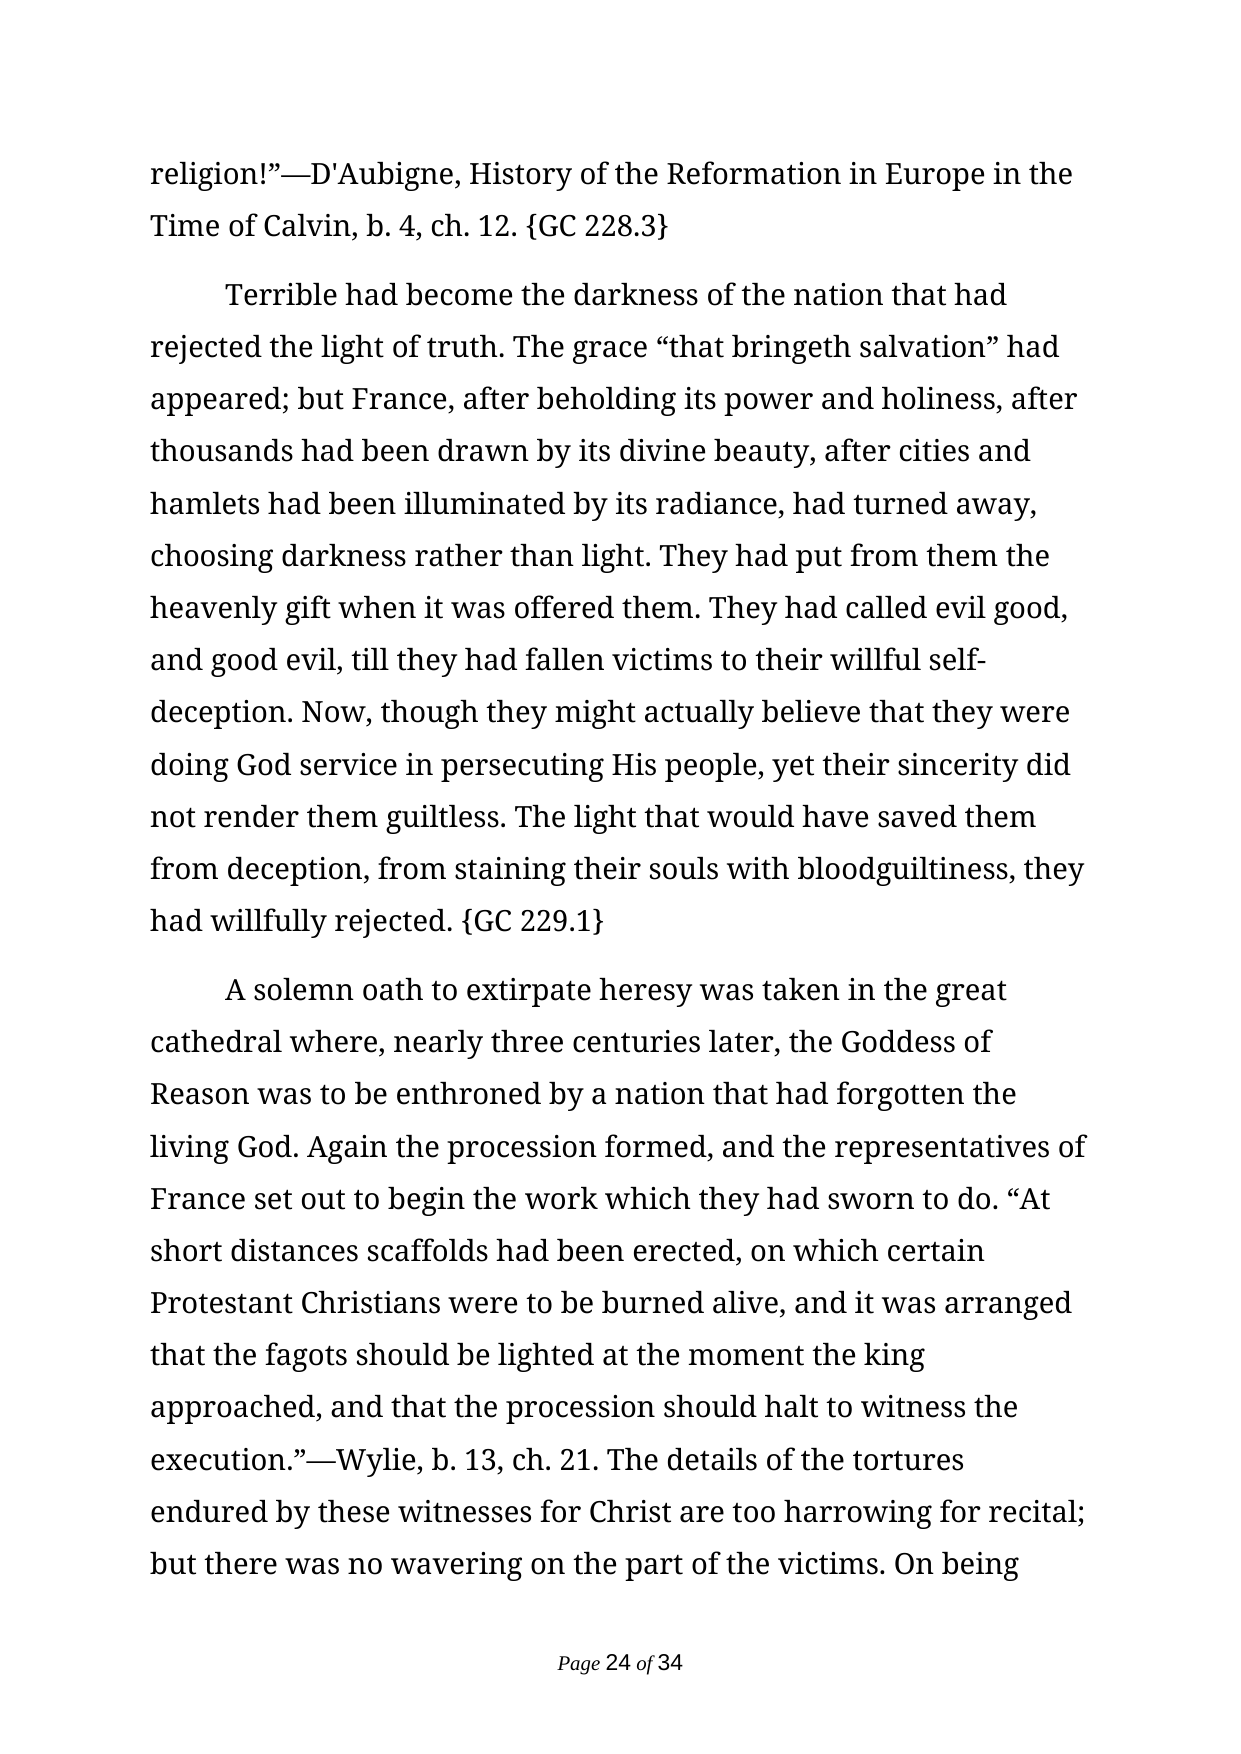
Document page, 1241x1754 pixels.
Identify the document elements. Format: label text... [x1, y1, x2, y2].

text Terrible had become the darkness of the nation that had rejected the light of truth. The grace “that bringeth salvation” had appeared; but France, after beholding its power and holiness, after thousands had been drawn by its divine beauty, after cities and hamlets had been illuminated by its radiance, had turned away, choosing darkness rather than light. They had put from them the heavenly gift when it was offered them. They had called evil good, and good evil, till they had fallen victims to their willful self-deception. Now, though they might actually believe that they were doing God service in persecuting His people, yet their sincerity did not render them guiltless. The light that would have saved them from deception, from staining their souls with bloodguiltiness, they had willfully rejected. {GC 229.1} [150, 271, 1090, 946]
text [150, 150, 1090, 251]
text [150, 966, 1090, 1588]
